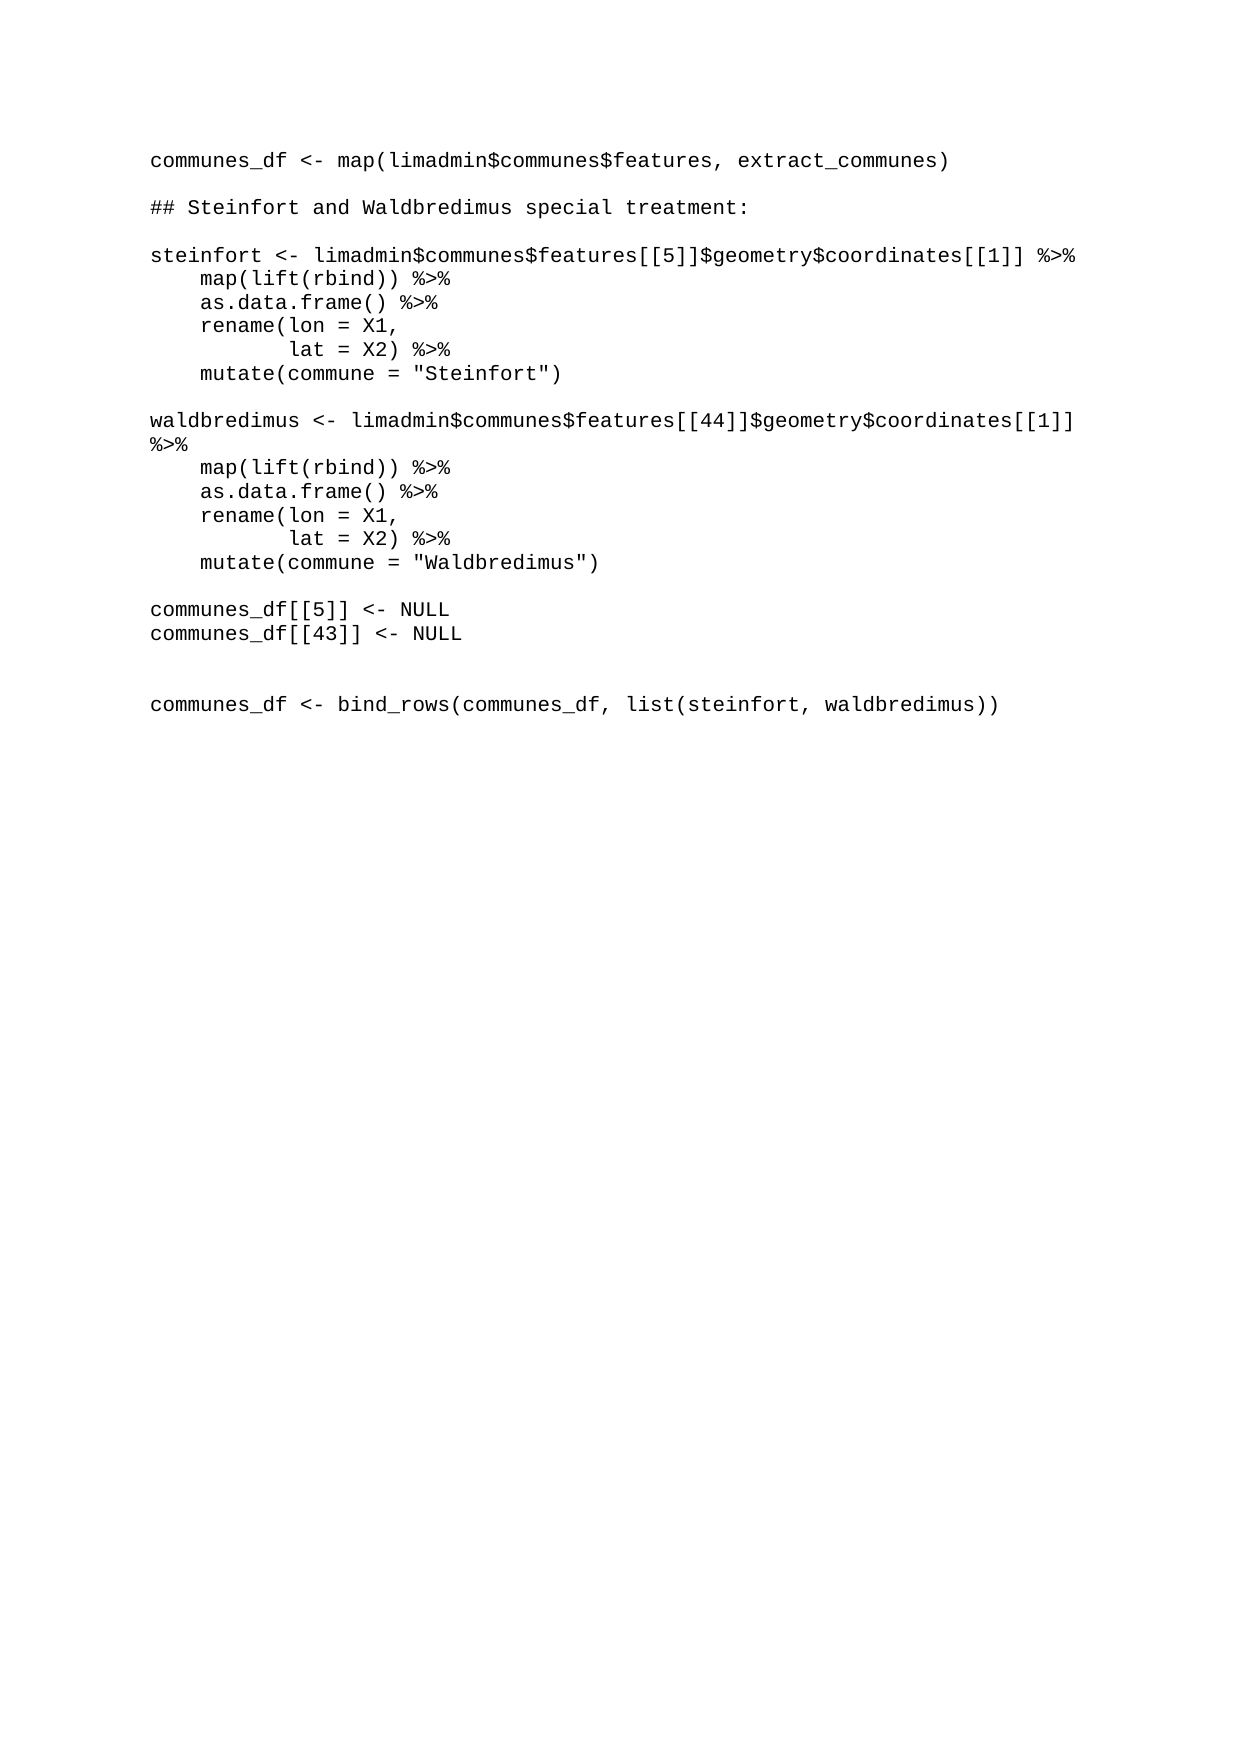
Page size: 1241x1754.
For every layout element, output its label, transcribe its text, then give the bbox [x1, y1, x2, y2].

text mutate(commune = "Steinfort") [150, 363, 1090, 386]
text ## Steinfort and Waldbredimus special treatment: [150, 197, 1090, 221]
text communes_df[[5]] <- NULL [150, 599, 1090, 623]
text rename(lon = X1, [150, 316, 1090, 339]
text map(lift(rbind)) %>% [150, 268, 1090, 292]
text steinfort <- limadmin$communes$features[[5]]$geometry$coordinates[[1]] %>% [150, 244, 1090, 268]
text mutate(commune = "Waldbredimus") [150, 552, 1090, 576]
text communes_df[[43]] <- NULL [150, 623, 1090, 647]
text waldbredimus <- limadmin$communes$features[[44]]$geometry$coordinates[[1]] %>% [150, 410, 1090, 457]
text map(lift(rbind)) %>% [150, 457, 1090, 481]
text as.data.frame() %>% [150, 292, 1090, 316]
text communes_df <- map(limadmin$communes$features, extract_communes) [150, 150, 1090, 174]
text lat = X2) %>% [150, 339, 1090, 363]
text lat = X2) %>% [150, 528, 1090, 552]
text rename(lon = X1, [150, 505, 1090, 528]
text communes_df <- bind_rows(communes_df, list(steinfort, waldbredimus)) [150, 694, 1090, 717]
text as.data.frame() %>% [150, 481, 1090, 505]
